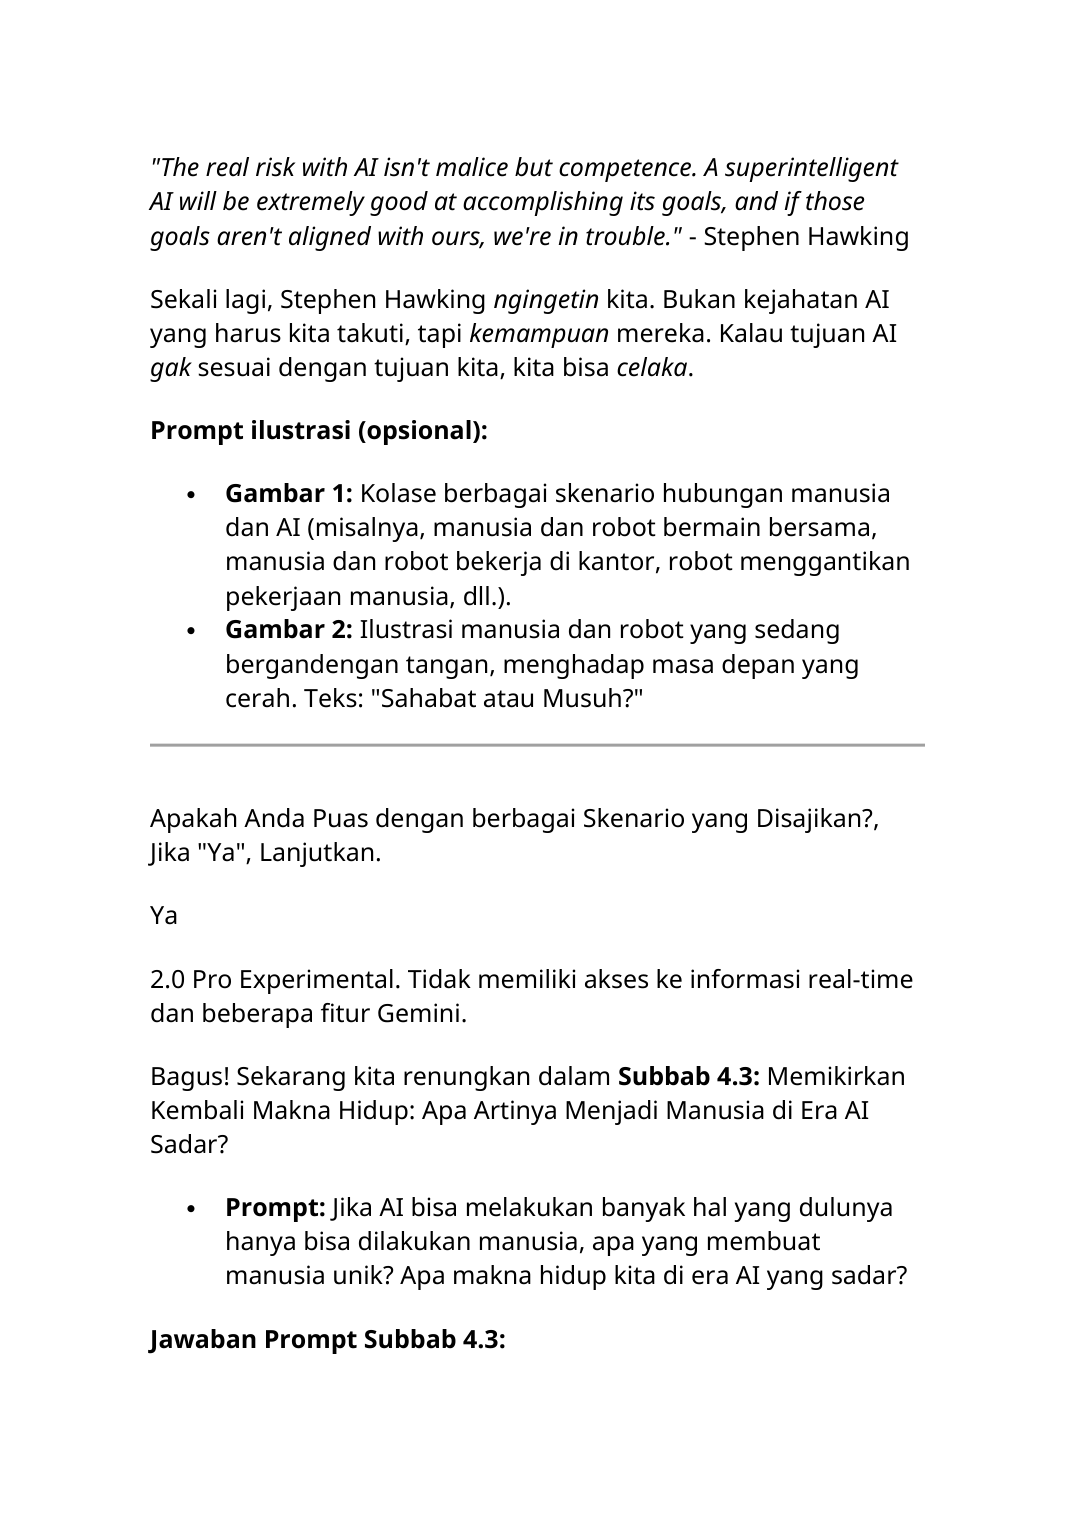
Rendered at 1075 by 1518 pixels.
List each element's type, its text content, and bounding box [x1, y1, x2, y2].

text Sekali lagi, Stephen Hawking ngingetin kita. Bukan kejahatan AI yang harus kita takuti, tapi kemampuan mereka. Kalau tujuan AI gak sesuai dengan tujuan kita, kita bisa celaka. [150, 281, 925, 383]
list Gambar 2: Ilustrasi manusia dan robot yang sedang bergandengan tangan, menghadap masa depan yang cerah. Teks: "Sahabat atau Musuh?" [187, 612, 925, 714]
text 2.0 Pro Experimental. Tidak memiliki akses ke informasi real-time dan beberapa fitur Gemini. [150, 961, 925, 1029]
list Prompt: Jika AI bisa melakukan banyak hal yang dulunya hanya bisa dilakukan manusia, apa yang membuat manusia unik? Apa makna hidup kita di era AI yang sadar? [187, 1190, 925, 1292]
list Gambar 1: Kolase berbagai skenario hubungan manusia dan AI (misalnya, manusia dan robot bermain bersama, manusia dan robot bekerja di kantor, robot menggantikan pekerjaan manusia, dll.). [187, 476, 925, 612]
text Prompt ilustrasi (opsional): [150, 413, 925, 447]
text "The real risk with AI isn't malice but competence. A superintelligent AI will be extremely good at accomplishing its goals, and if those goals aren't aligned with ours, we're in trouble." - Stephen Hawking [150, 150, 925, 252]
text Jawaban Prompt Subbab 4.3: [150, 1321, 925, 1355]
text Apakah Anda Puas dengan berbagai Skenario yang Disajikan?, Jika "Ya", Lanjutkan. [150, 801, 925, 869]
text Bagus! Sekarang kita renungkan dalam Subbab 4.3: Memikirkan Kembali Makna Hidup: Apa Artinya Menjadi Manusia di Era AI Sadar? [150, 1058, 925, 1161]
text Ya [150, 898, 925, 932]
